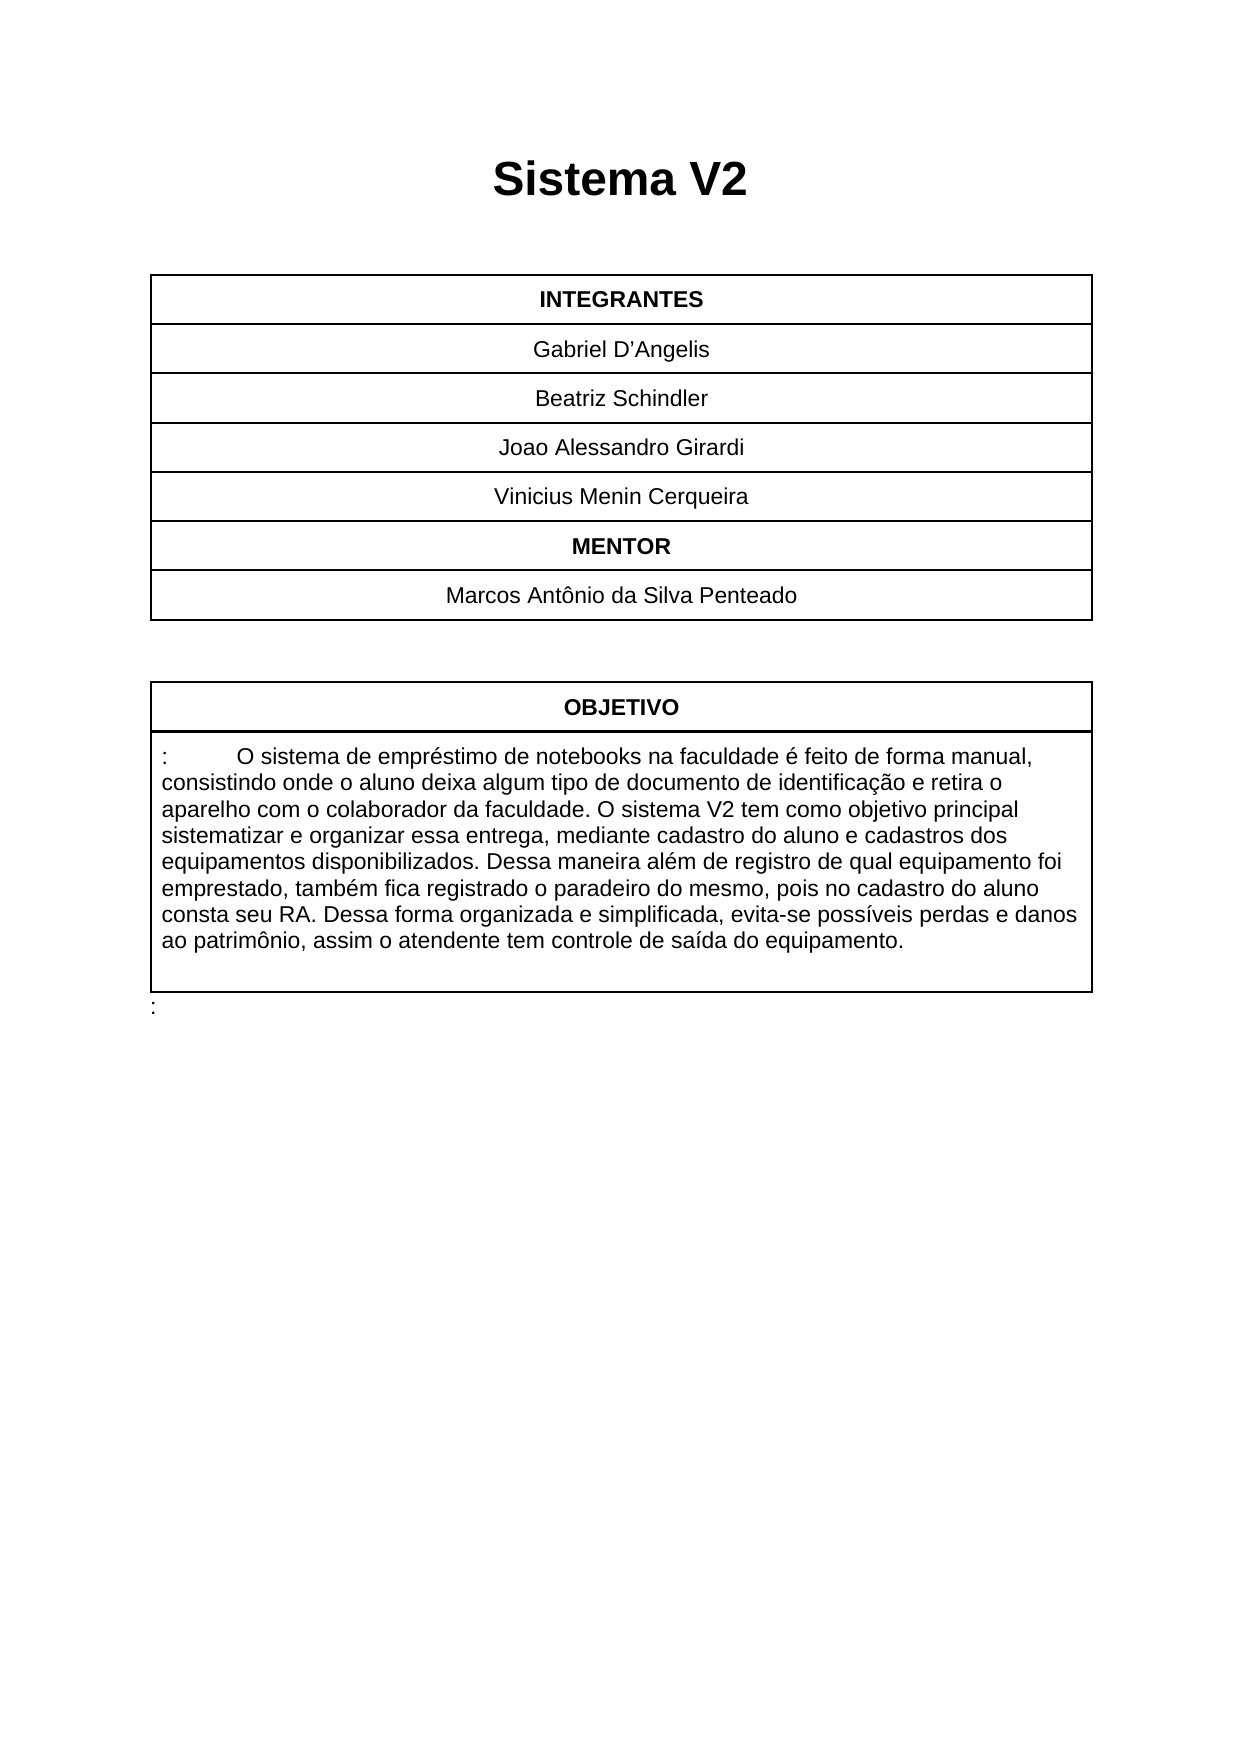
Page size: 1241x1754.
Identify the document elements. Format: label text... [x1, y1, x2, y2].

table_cell MENTOR [152, 522, 1091, 569]
text Sistema V2 [150, 150, 1090, 205]
table_header OBJETIVO [152, 683, 1091, 730]
table_cell Beatriz Schindler [152, 374, 1091, 422]
table_cell Marcos Antônio da Silva Penteado [152, 571, 1091, 619]
table_header INTEGRANTES [152, 276, 1091, 323]
table_cell : O sistema de empréstimo de notebooks na faculdade é feito de forma manual, consistindo onde o aluno deixa algum tipo de documento de identificação e retira o aparelho com o colaborador da faculdade. O sistema V2 tem como objetivo principal sistematizar e organizar essa entrega, mediante cadastro do aluno e cadastros dos equipamentos disponibilizados. Dessa maneira além de registro de qual equipamento foi emprestado, também fica registrado o paradeiro do mesmo, pois no cadastro do aluno consta seu RA. Dessa forma organizada e simplificada, evita-se possíveis perdas e danos ao patrimônio, assim o atendente tem controle de saída do equipamento. [152, 733, 1091, 991]
text : [150, 993, 1090, 1019]
table_cell Vinicius Menin Cerqueira [152, 473, 1091, 520]
table_cell Joao Alessandro Girardi [152, 424, 1091, 471]
table_cell Gabriel D’Angelis [152, 325, 1091, 372]
